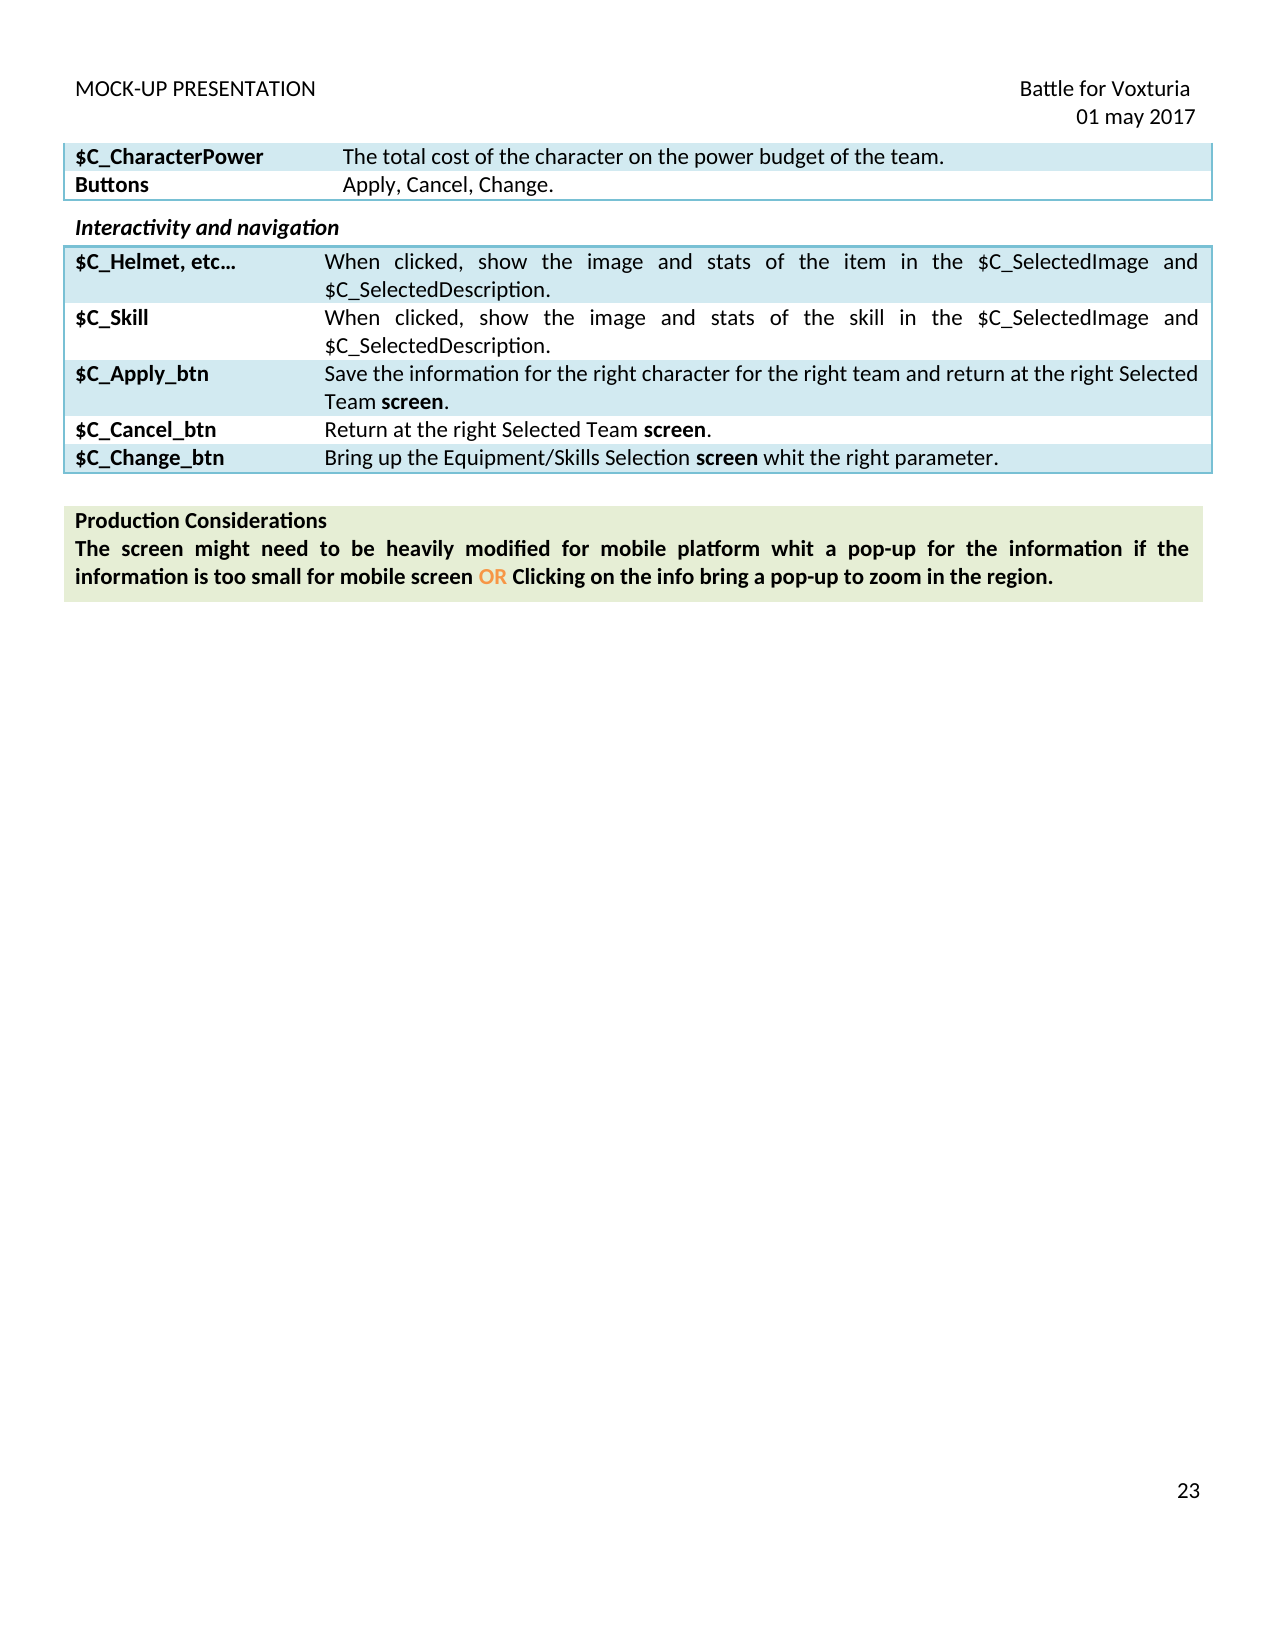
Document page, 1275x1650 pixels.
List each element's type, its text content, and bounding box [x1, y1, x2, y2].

table_cell Bring up the Equipment/Skills Selection screen whit the right parameter. [313, 444, 1211, 472]
table_header When clicked, show the image and stats of the item in the $C_SelectedImage and $C_SelectedDescription. [313, 248, 1211, 303]
table_cell Return at the right Selected Team screen. [313, 416, 1211, 443]
table_cell $C_Skill [65, 304, 313, 359]
table_header Production Considerations The screen might need to be heavily modified for mobile platform whit a pop-up for the information if the information is too small for mobile screen OR Clicking on the info bring a pop-up to zoom in the region. [64, 506, 1203, 602]
table_cell The total cost of the character on the power budget of the team. [331, 143, 1211, 171]
table_cell $C_Apply_btn [65, 360, 313, 416]
table_cell $C_CharacterPower [65, 143, 331, 171]
table_cell Save the information for the right character for the right team and return at the right Selected Team screen. [313, 360, 1211, 416]
text Interactivity and navigation [75, 213, 1200, 241]
table_cell Buttons [65, 171, 331, 198]
table_cell $C_Cancel_btn [65, 416, 313, 443]
table_cell Apply, Cancel, Change. [331, 171, 1211, 198]
table_header $C_Helmet, etc… [65, 248, 313, 303]
table_cell When clicked, show the image and stats of the skill in the $C_SelectedImage and $C_SelectedDescription. [313, 304, 1211, 359]
table_cell $C_Change_btn [65, 444, 313, 472]
